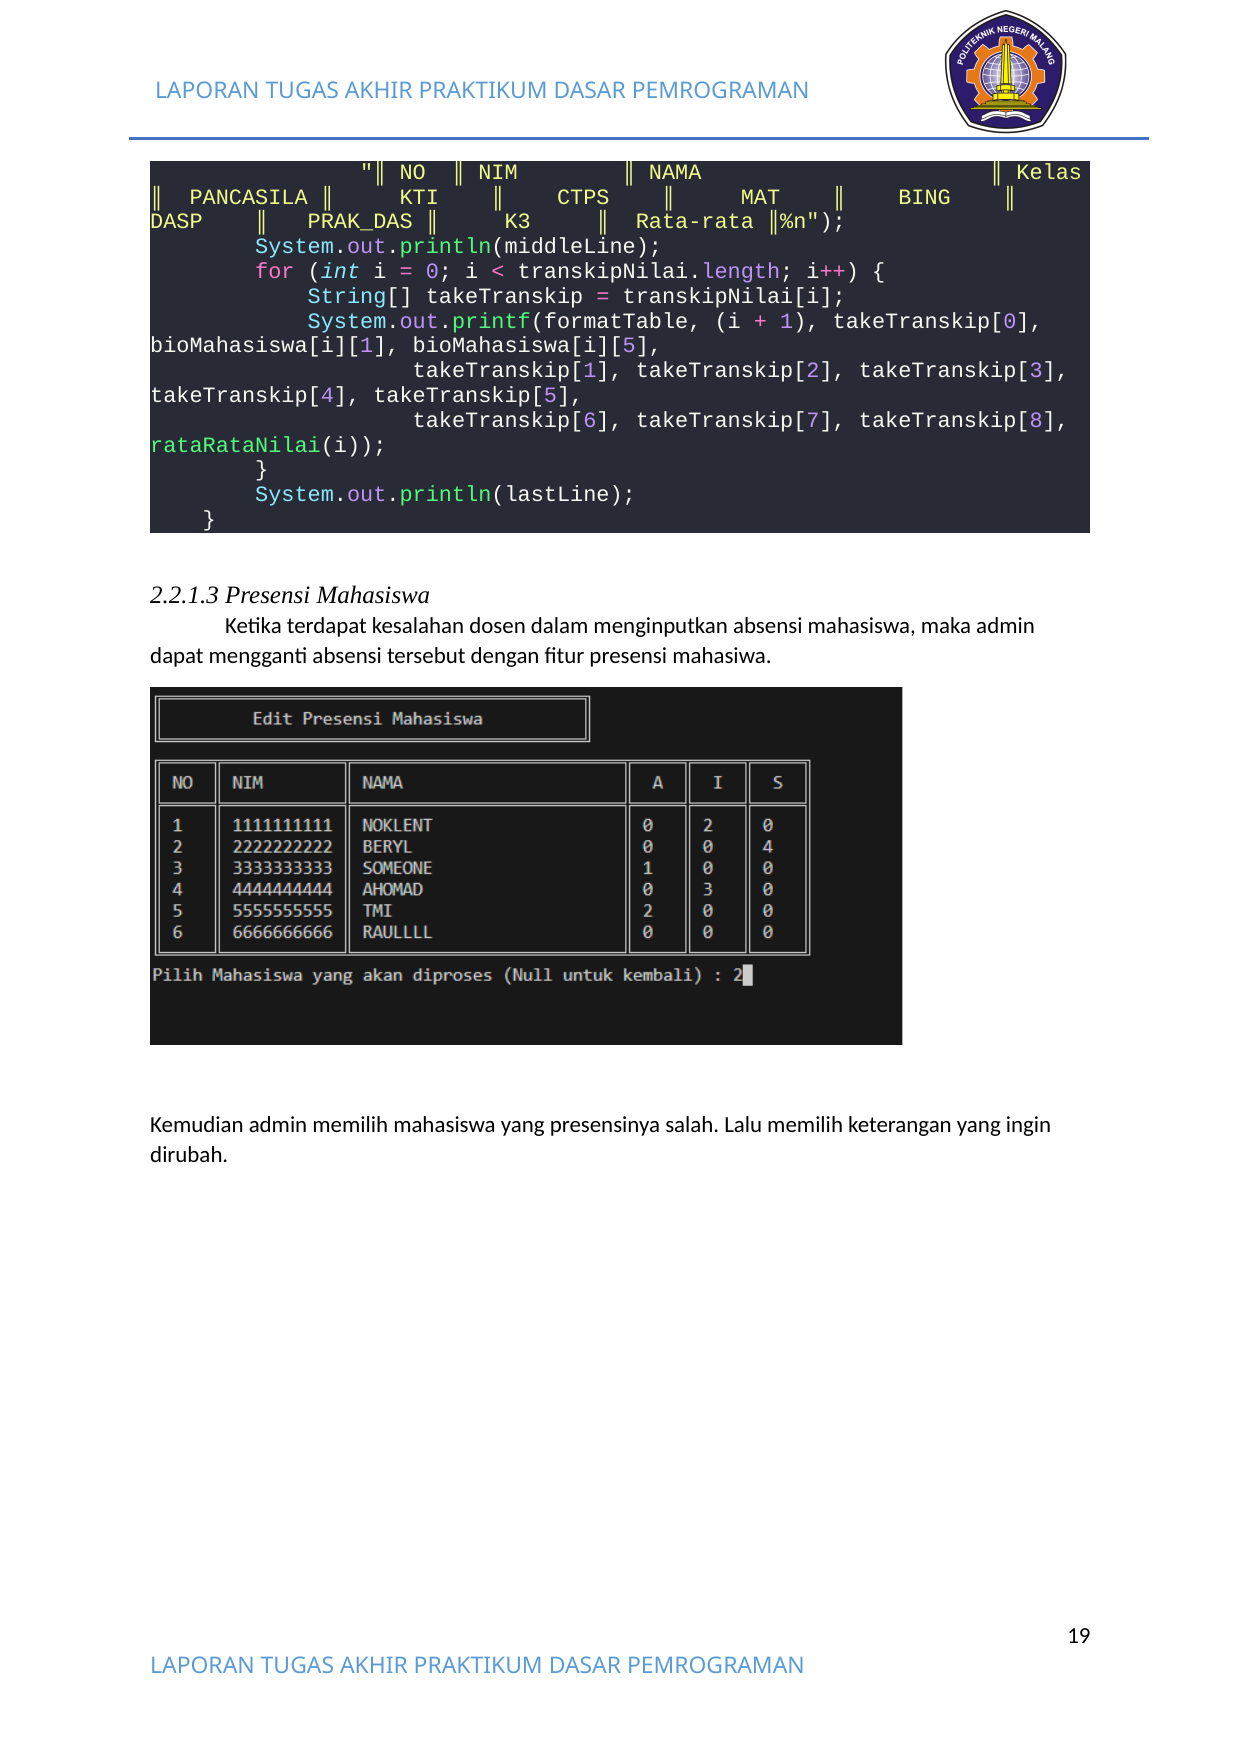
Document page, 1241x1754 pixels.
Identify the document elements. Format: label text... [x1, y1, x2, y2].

text Kemudian admin memilih mahasiswa yang presensinya salah. Lalu memilih keterangan yang ingin dirubah. [150, 1110, 1090, 1168]
text } [150, 508, 1090, 533]
picture [150, 687, 903, 1045]
text System.out.println(middleLine); [150, 235, 1090, 260]
text takeTranskip[1], takeTranskip[2], takeTranskip[3], takeTranskip[4], takeTranskip[5], [150, 359, 1090, 409]
picture [910, 0, 1100, 143]
text System.out.printf(formatTable, (i + 1), takeTranskip[0], bioMahasiswa[i][1], bioMahasiswa[i][5], [150, 310, 1090, 359]
text String[] takeTranskip = transkipNilai[i]; [150, 285, 1090, 310]
text "║ NO ║ NIM ║ NAMA ║ Kelas ║ PANCASILA ║ KTI ║ CTPS ║ MAT ║ BING ║ DASP ║ PRAK_DAS ║ K3 ║ Rata-rata ║%n"); [150, 161, 1090, 235]
text System.out.println(lastLine); [150, 483, 1090, 508]
subtitle 2.2.1.3 Presensi Mahasiswa [150, 580, 1090, 608]
text } [150, 458, 1090, 483]
text takeTranskip[6], takeTranskip[7], takeTranskip[8], rataRataNilai(i)); [150, 409, 1090, 458]
text for (int i = 0; i < transkipNilai.length; i++) { [150, 260, 1090, 285]
text Ketika terdapat kesalahan dosen dalam menginputkan absensi mahasiswa, maka admin dapat mengganti absensi tersebut dengan fitur presensi mahasiwa. [150, 611, 1090, 669]
